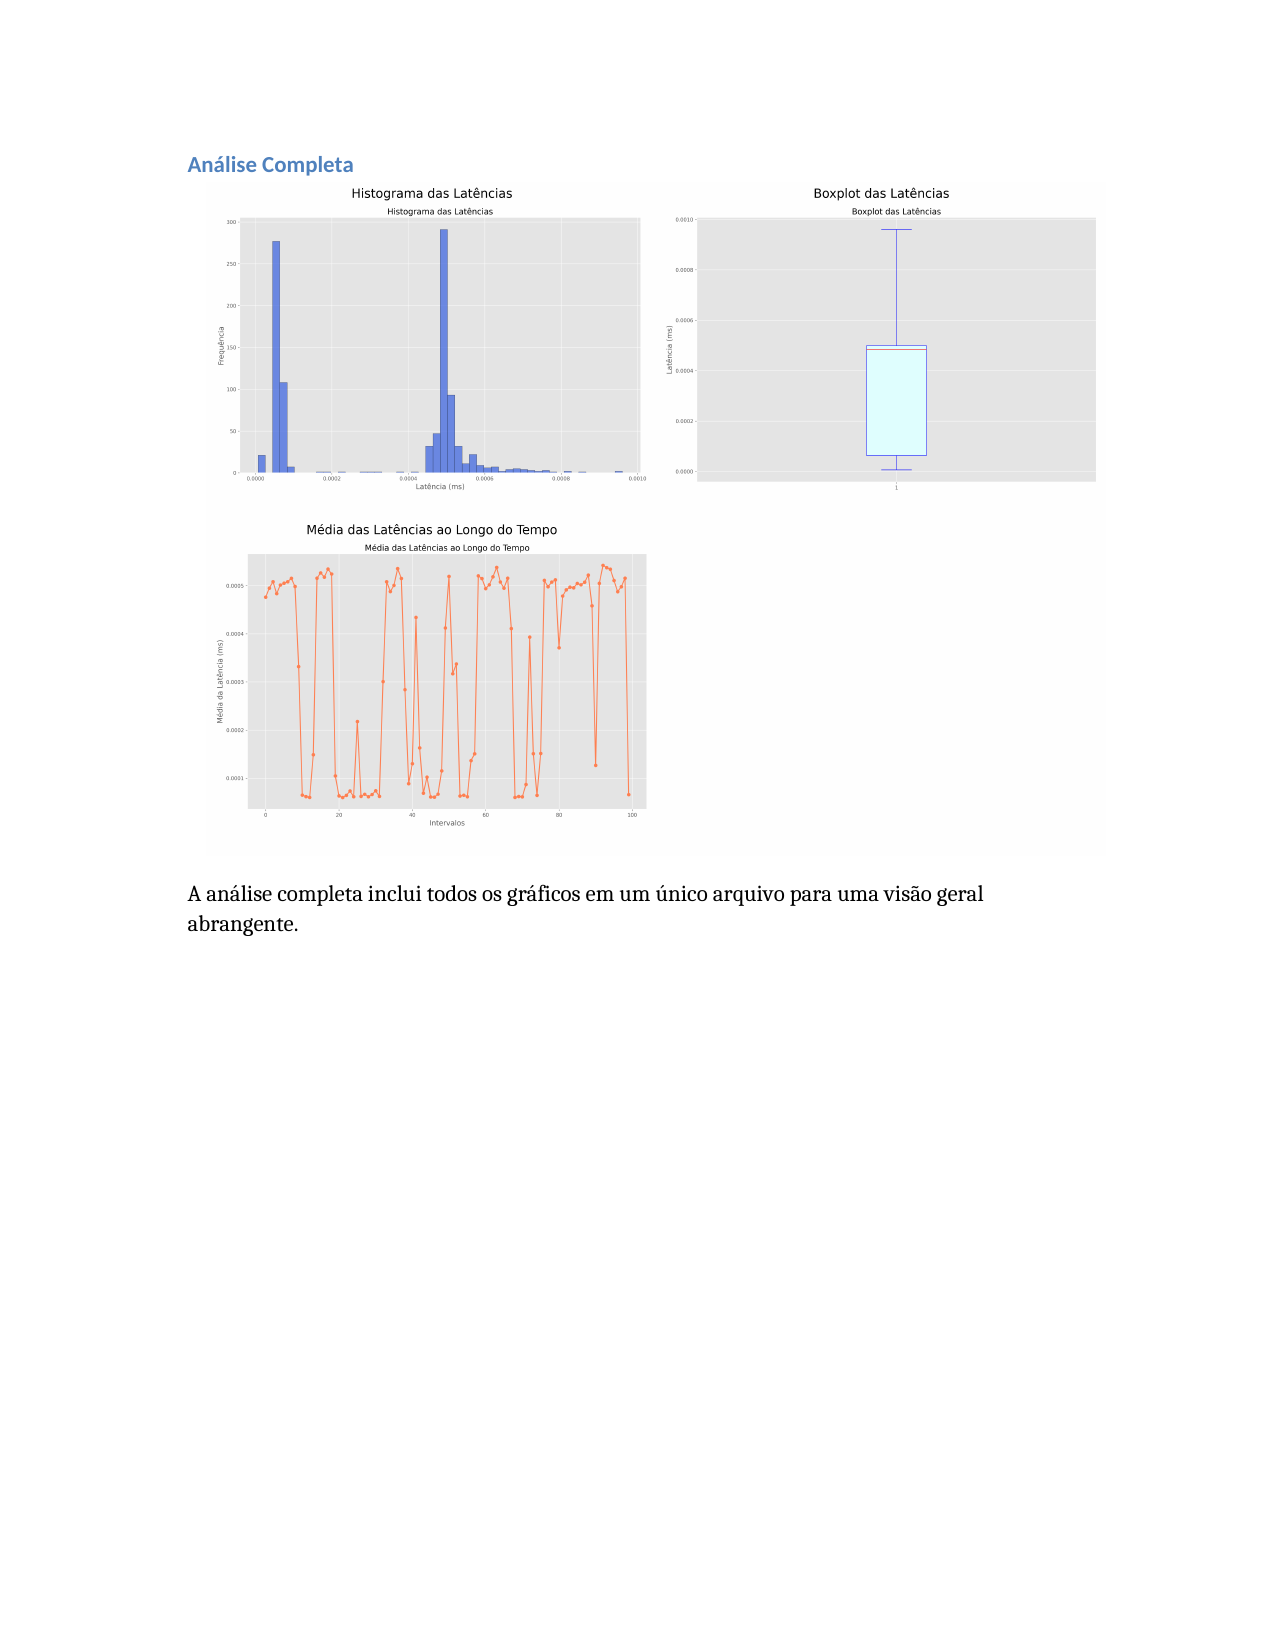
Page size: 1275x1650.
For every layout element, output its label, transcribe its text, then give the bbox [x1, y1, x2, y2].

text A análise completa inclui todos os gráficos em um único arquivo para uma visão geral abrangente. [187, 880, 1087, 937]
picture [206, 182, 1107, 856]
subtitle Análise Completa [187, 150, 1087, 178]
